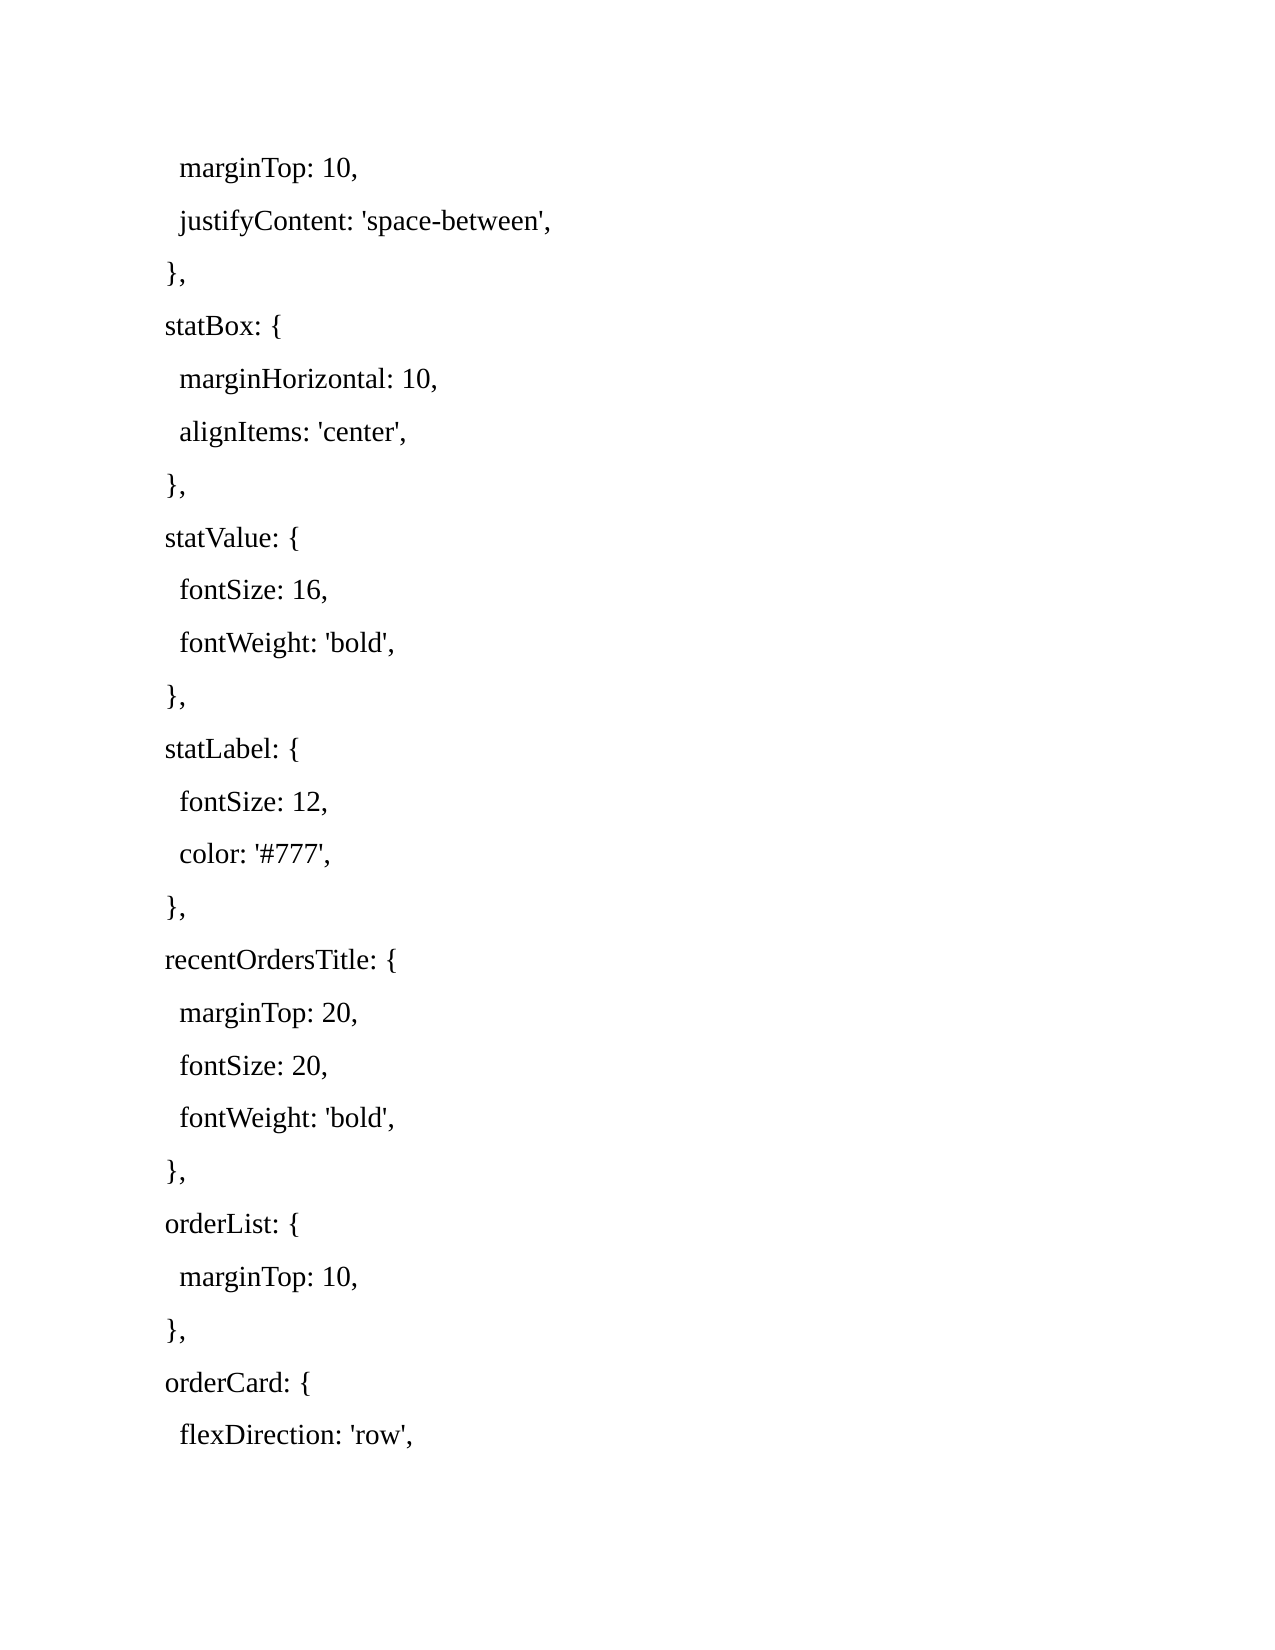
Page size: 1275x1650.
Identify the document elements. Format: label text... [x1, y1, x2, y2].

text }, [150, 467, 1125, 500]
text statValue: { [150, 520, 1125, 553]
text marginTop: 10, [150, 150, 1125, 183]
text justifyContent: 'space-between', [150, 203, 1125, 236]
text color: '#777', [150, 837, 1125, 870]
text statLabel: { [150, 731, 1125, 764]
text orderCard: { [150, 1365, 1125, 1398]
text fontSize: 12, [150, 784, 1125, 817]
text fontWeight: 'bold', [150, 625, 1125, 659]
text fontWeight: 'bold', [150, 1101, 1125, 1134]
text orderList: { [150, 1206, 1125, 1240]
text }, [150, 889, 1125, 923]
text statBox: { [150, 308, 1125, 342]
text }, [150, 1153, 1125, 1187]
text fontSize: 16, [150, 572, 1125, 606]
text }, [150, 1312, 1125, 1345]
text }, [150, 678, 1125, 712]
text }, [150, 256, 1125, 289]
text alignItems: 'center', [150, 414, 1125, 448]
text marginTop: 10, [150, 1259, 1125, 1293]
text flexDirection: 'row', [150, 1417, 1125, 1451]
text marginHorizontal: 10, [150, 361, 1125, 395]
text fontSize: 20, [150, 1048, 1125, 1081]
text recentOrdersTitle: { [150, 942, 1125, 976]
text marginTop: 20, [150, 995, 1125, 1028]
